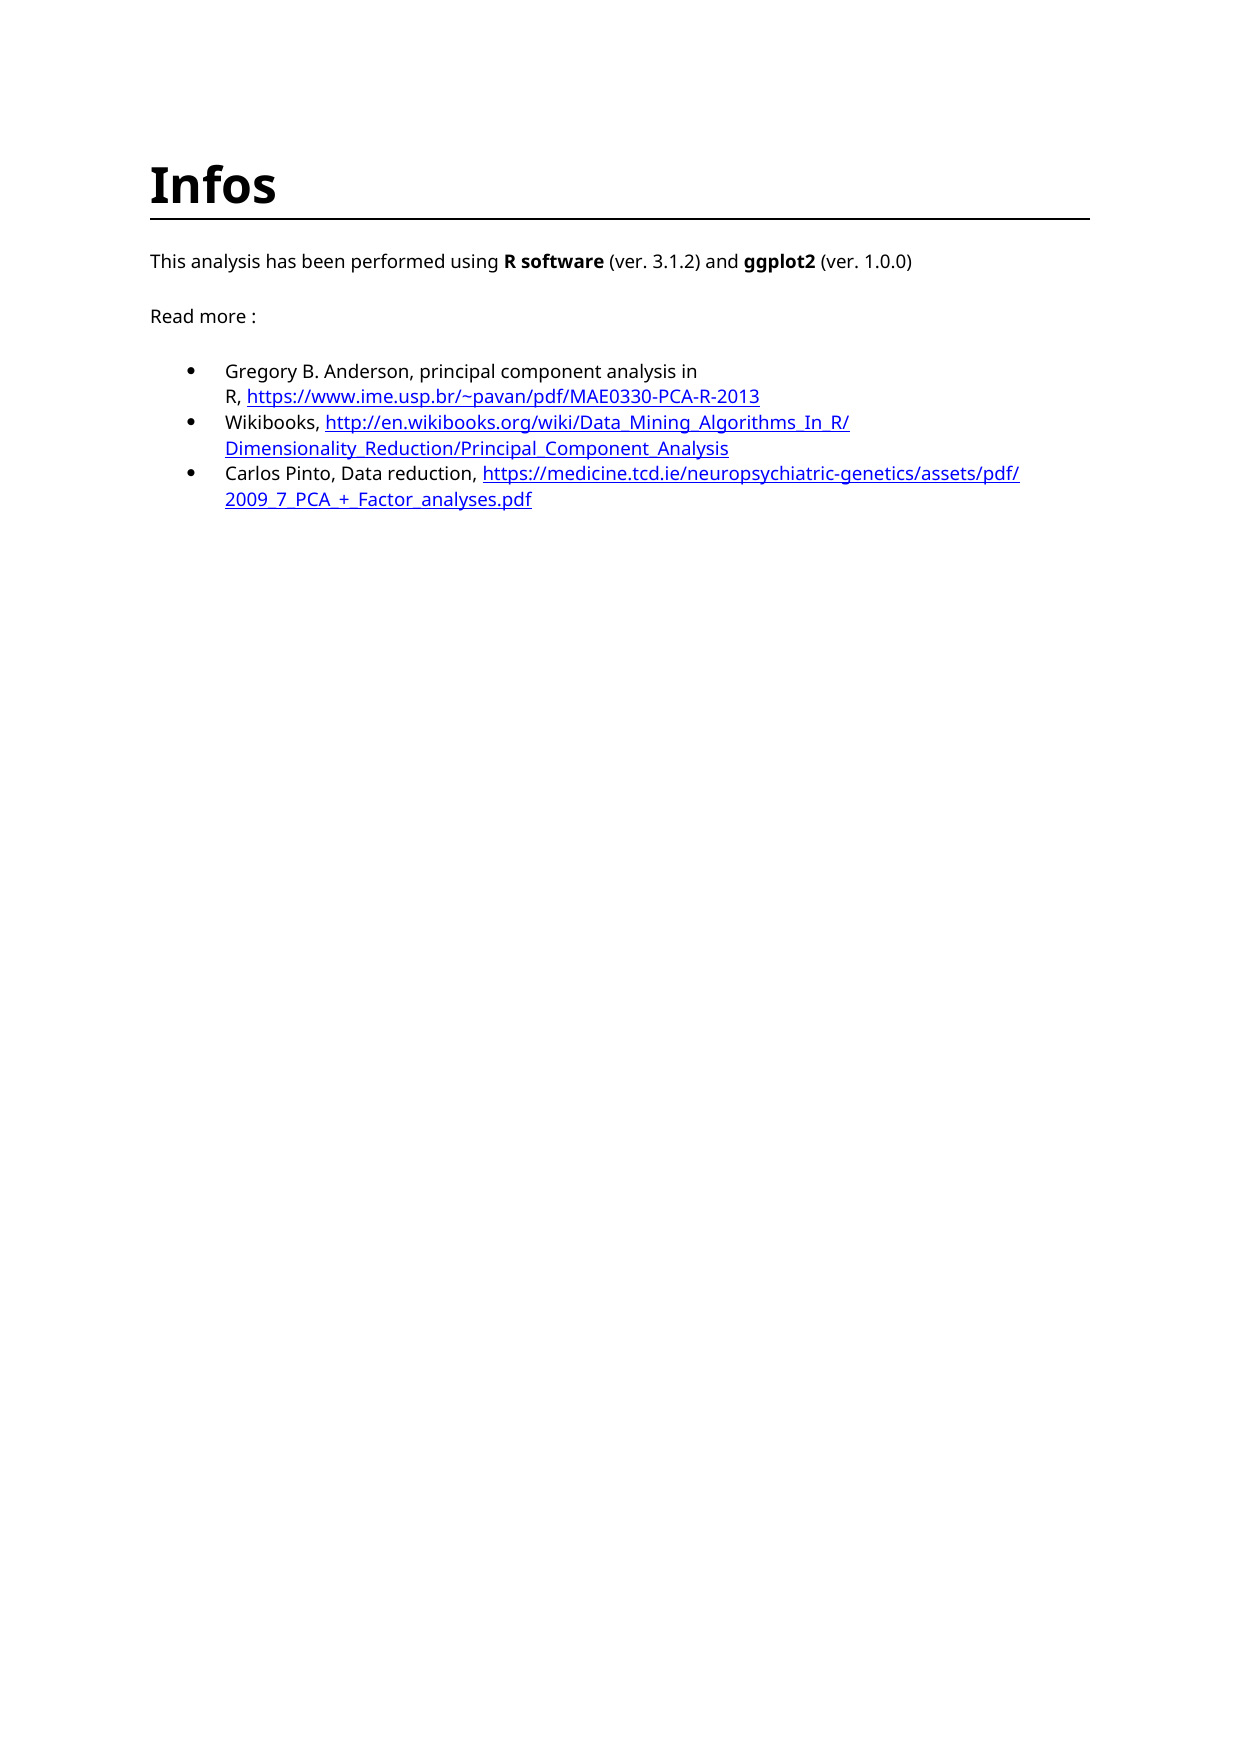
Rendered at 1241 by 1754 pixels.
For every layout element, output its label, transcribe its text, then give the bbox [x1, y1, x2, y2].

text Read more : [150, 303, 1090, 329]
text This analysis has been performed using R software (ver. 3.1.2) and ggplot2 (ver. 1.0.0) [150, 249, 1090, 274]
list Gregory B. Anderson, principal component analysis in R, https://www.ime.usp.br/~pavan/pdf/MAE0330-PCA-R-2013 [187, 358, 1090, 409]
list Carlos Pinto, Data reduction, https://medicine.tcd.ie/neuropsychiatric-genetics/assets/pdf/2009_7_PCA_+_Factor_analyses.pdf [187, 460, 1090, 511]
list Wikibooks, http://en.wikibooks.org/wiki/Data_Mining_Algorithms_In_R/Dimensionality_Reduction/Principal_Component_Analysis [187, 409, 1090, 460]
text Infos [150, 150, 1090, 218]
